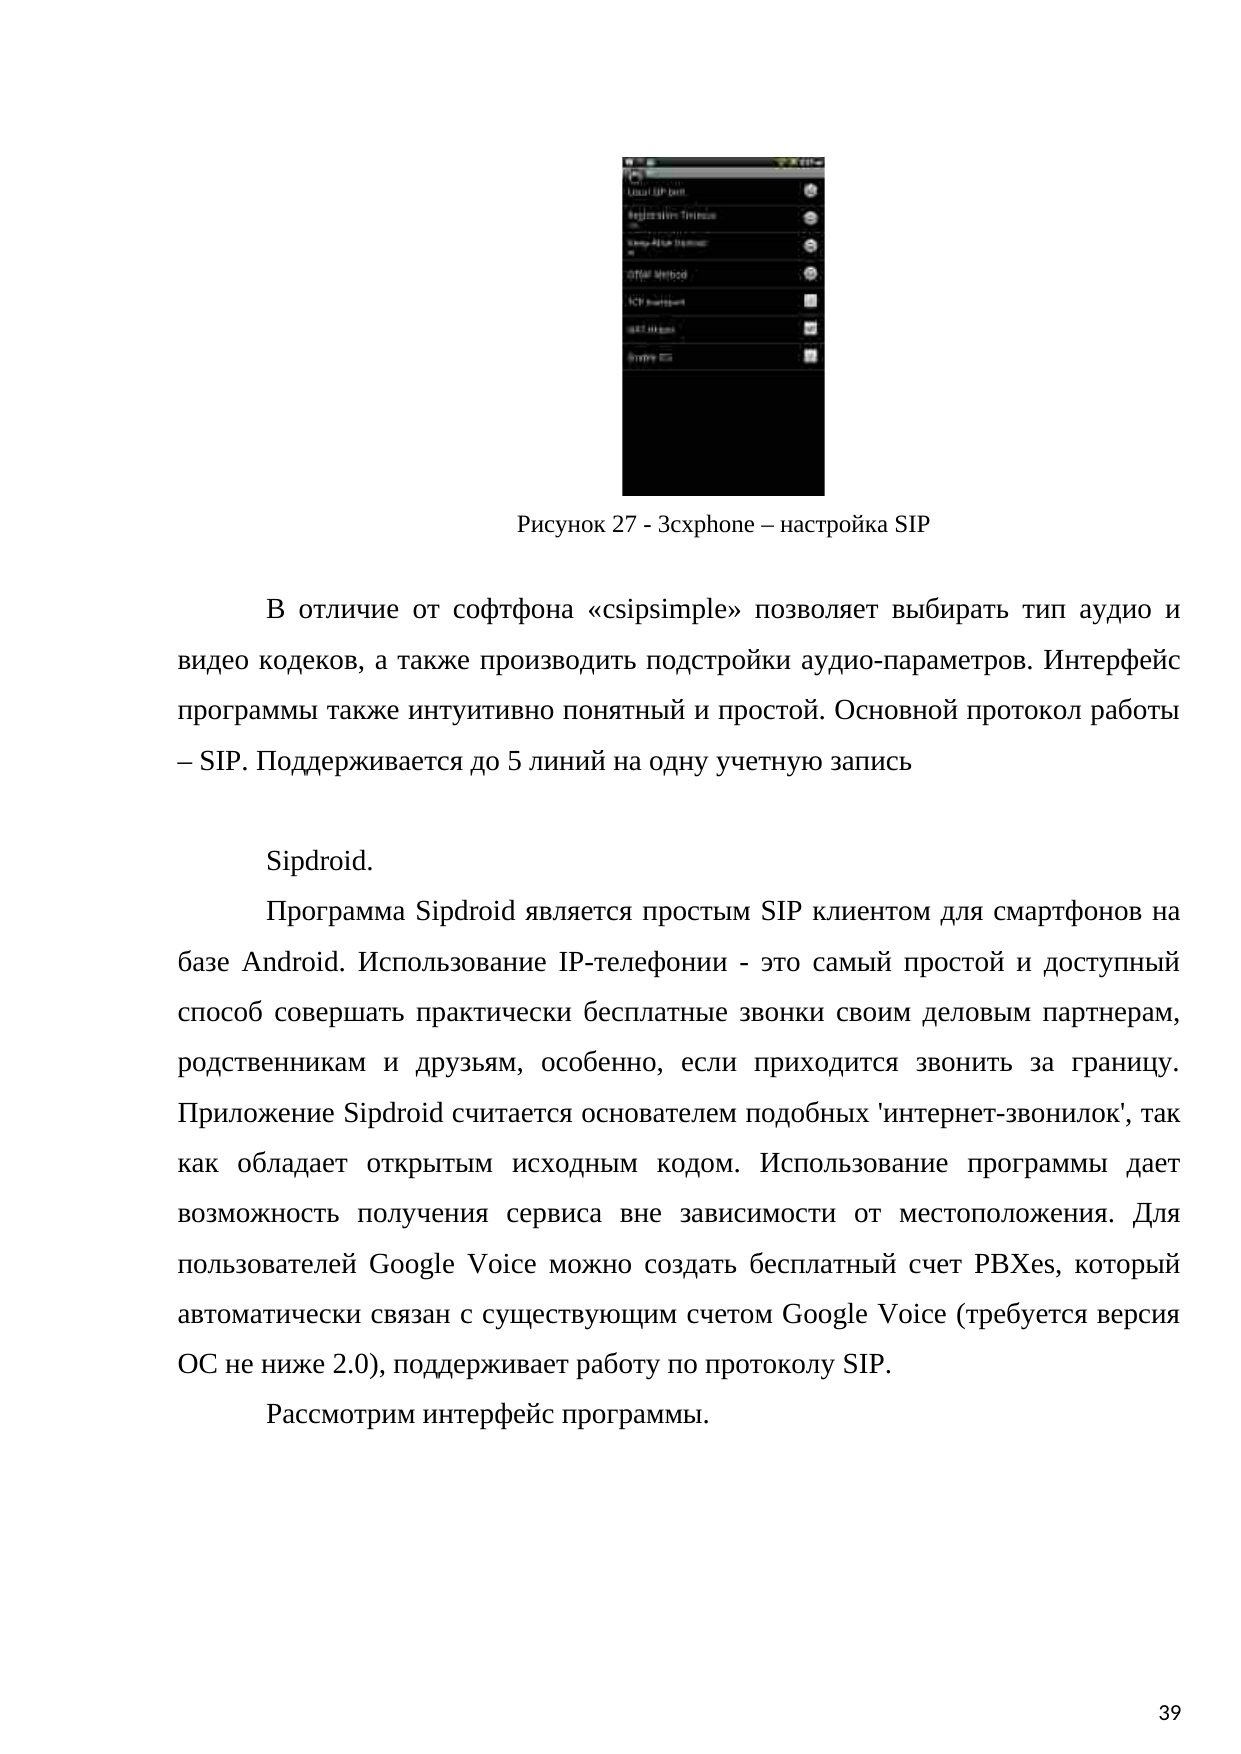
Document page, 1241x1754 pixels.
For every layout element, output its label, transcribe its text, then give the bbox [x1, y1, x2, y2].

picture [622, 157, 825, 496]
text Рисунок 27 - 3cxphone – настройка SIP [177, 509, 1181, 538]
text Программа Sipdroid является простым SIP клиентом для смартфонов на базе Android. Использование IP-телефонии - это самый простой и доступный способ совершать практически бесплатные звонки своим деловым партнерам, родственникам и друзьям, особенно, если приходится звонить за границу. Приложение Sipdroid считается основателем подобных 'интернет-звонилок', так как обладает открытым исходным кодом. Использование программы дает возможность получения сервиса вне зависимости от местоположения. Для пользователей Google Voice можно создать бесплатный счет PBXes, который автоматически связан с существующим счетом Google Voice (требуется версия ОС не ниже 2.0), поддерживает работу по протоколу SIP. [177, 893, 1181, 1380]
text В отличие от софтфона «csipsimple» позволяет выбирать тип аудио и видео кодеков, а также производить подстройки аудио-параметров. Интерфейс программы также интуитивно понятный и простой. Основной протокол работы – SIP. Поддерживается до 5 линий на одну учетную запись [177, 592, 1181, 776]
text Sipdroid. [177, 843, 1181, 877]
text Рассмотрим интерфейс программы. [177, 1397, 1181, 1430]
